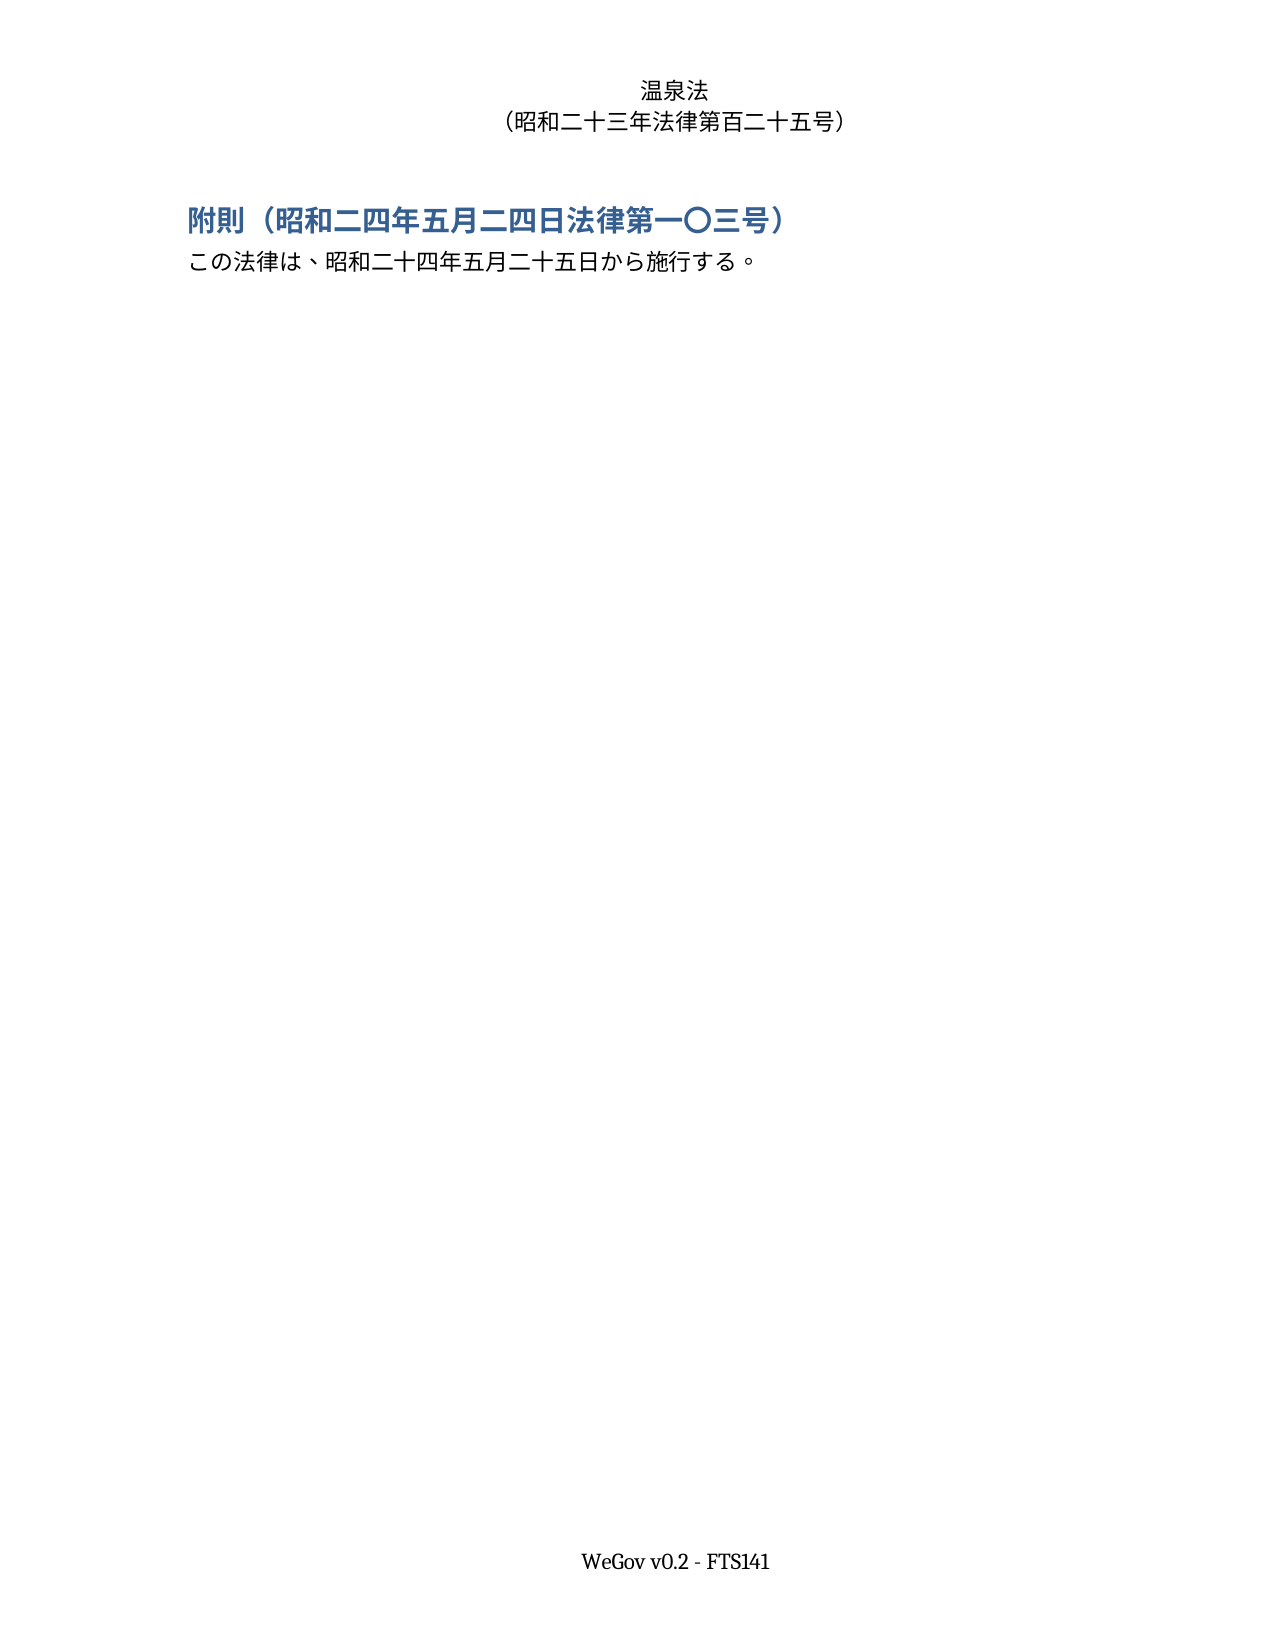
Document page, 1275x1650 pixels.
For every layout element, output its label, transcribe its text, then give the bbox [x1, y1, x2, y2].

text この法律は、昭和二十四年五月二十五日から施行する。 [187, 246, 1087, 277]
subtitle 附則（昭和二四年五月二四日法律第一〇三号） [187, 200, 1087, 240]
